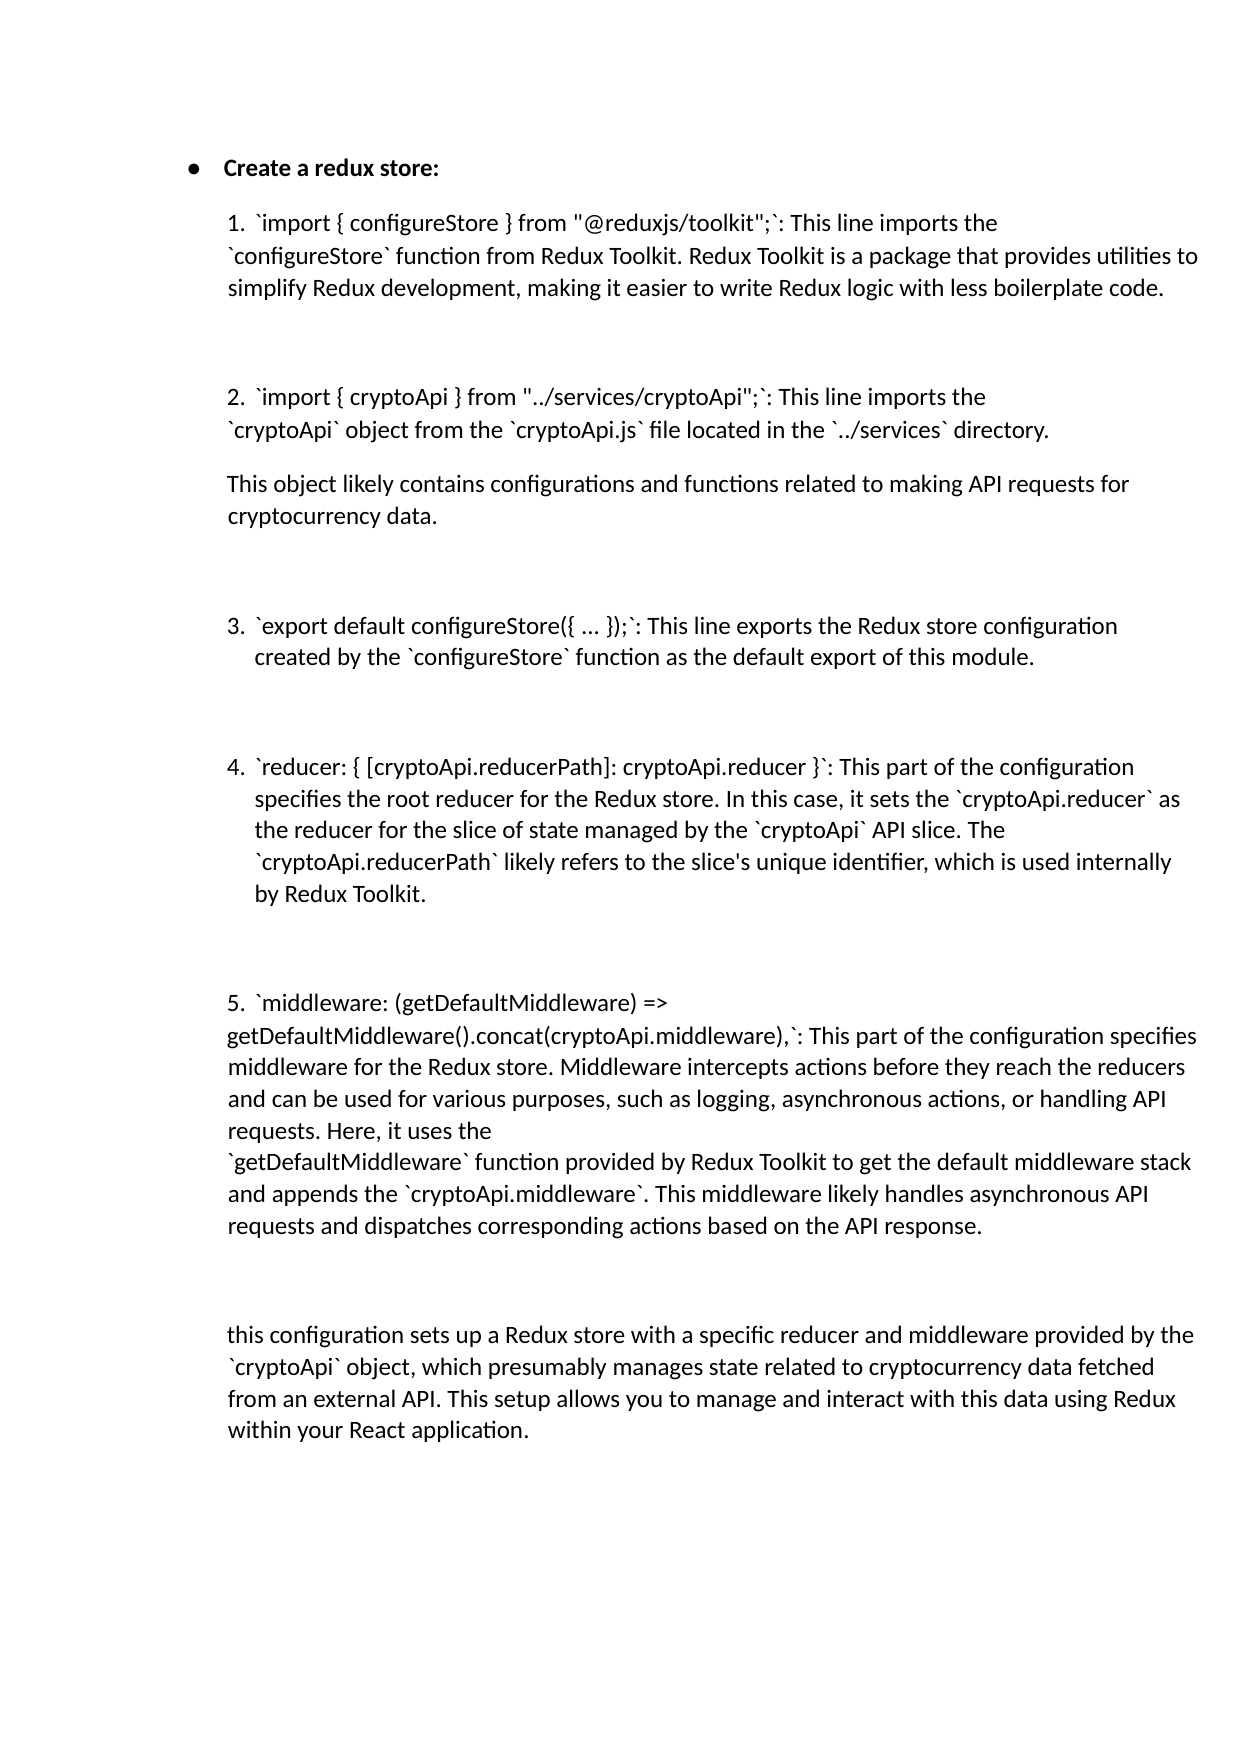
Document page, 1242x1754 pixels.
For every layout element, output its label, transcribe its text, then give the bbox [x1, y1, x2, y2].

text `getDefaultMiddleware` function provided by Redux Toolkit to get the default middleware stack and appends the `cryptoApi.middleware`. This middleware likely handles asynchronous API requests and dispatches corresponding actions based on the API response. [227, 1146, 1201, 1240]
text `configureStore` function from Redux Toolkit. Redux Toolkit is a package that provides utilities to simplify Redux development, making it easier to write Redux logic with less boilerplate code. [227, 240, 1201, 302]
list `import { configureStore } from "@reduxjs/toolkit";`: This line imports the [227, 207, 1201, 238]
list `middleware: (getDefaultMiddleware) => [227, 987, 1201, 1018]
list `import { cryptoApi } from "../services/cryptoApi";`: This line imports the [227, 381, 1201, 412]
list Create a redux store: [186, 152, 1204, 182]
text `cryptoApi` object from the `cryptoApi.js` file located in the `../services` directory. [227, 414, 1201, 444]
text this configuration sets up a Redux store with a specific reducer and middleware provided by the `cryptoApi` object, which presumably manages state related to cryptocurrency data fetched from an external API. This setup allows you to manage and interact with this data using Redux within your React application. [227, 1319, 1201, 1445]
list `export default configureStore({ ... });`: This line exports the Redux store configuration created by the `configureStore` function as the default export of this module. [227, 610, 1201, 672]
list `reducer: { [cryptoApi.reducerPath]: cryptoApi.reducer }`: This part of the configuration specifies the root reducer for the Redux store. In this case, it sets the `cryptoApi.reducer` as the reducer for the slice of state managed by the `cryptoApi` API slice. The `cryptoApi.reducerPath` likely refers to the slice's unique identifier, which is used internally by Redux Toolkit. [227, 751, 1201, 908]
text This object likely contains configurations and functions related to making API requests for cryptocurrency data. [227, 469, 1201, 531]
text getDefaultMiddleware().concat(cryptoApi.middleware),`: This part of the configuration specifies middleware for the Redux store. Middleware intercepts actions before they reach the reducers and can be used for various purposes, such as logging, asynchronous actions, or handling API requests. Here, it uses the [227, 1020, 1201, 1145]
